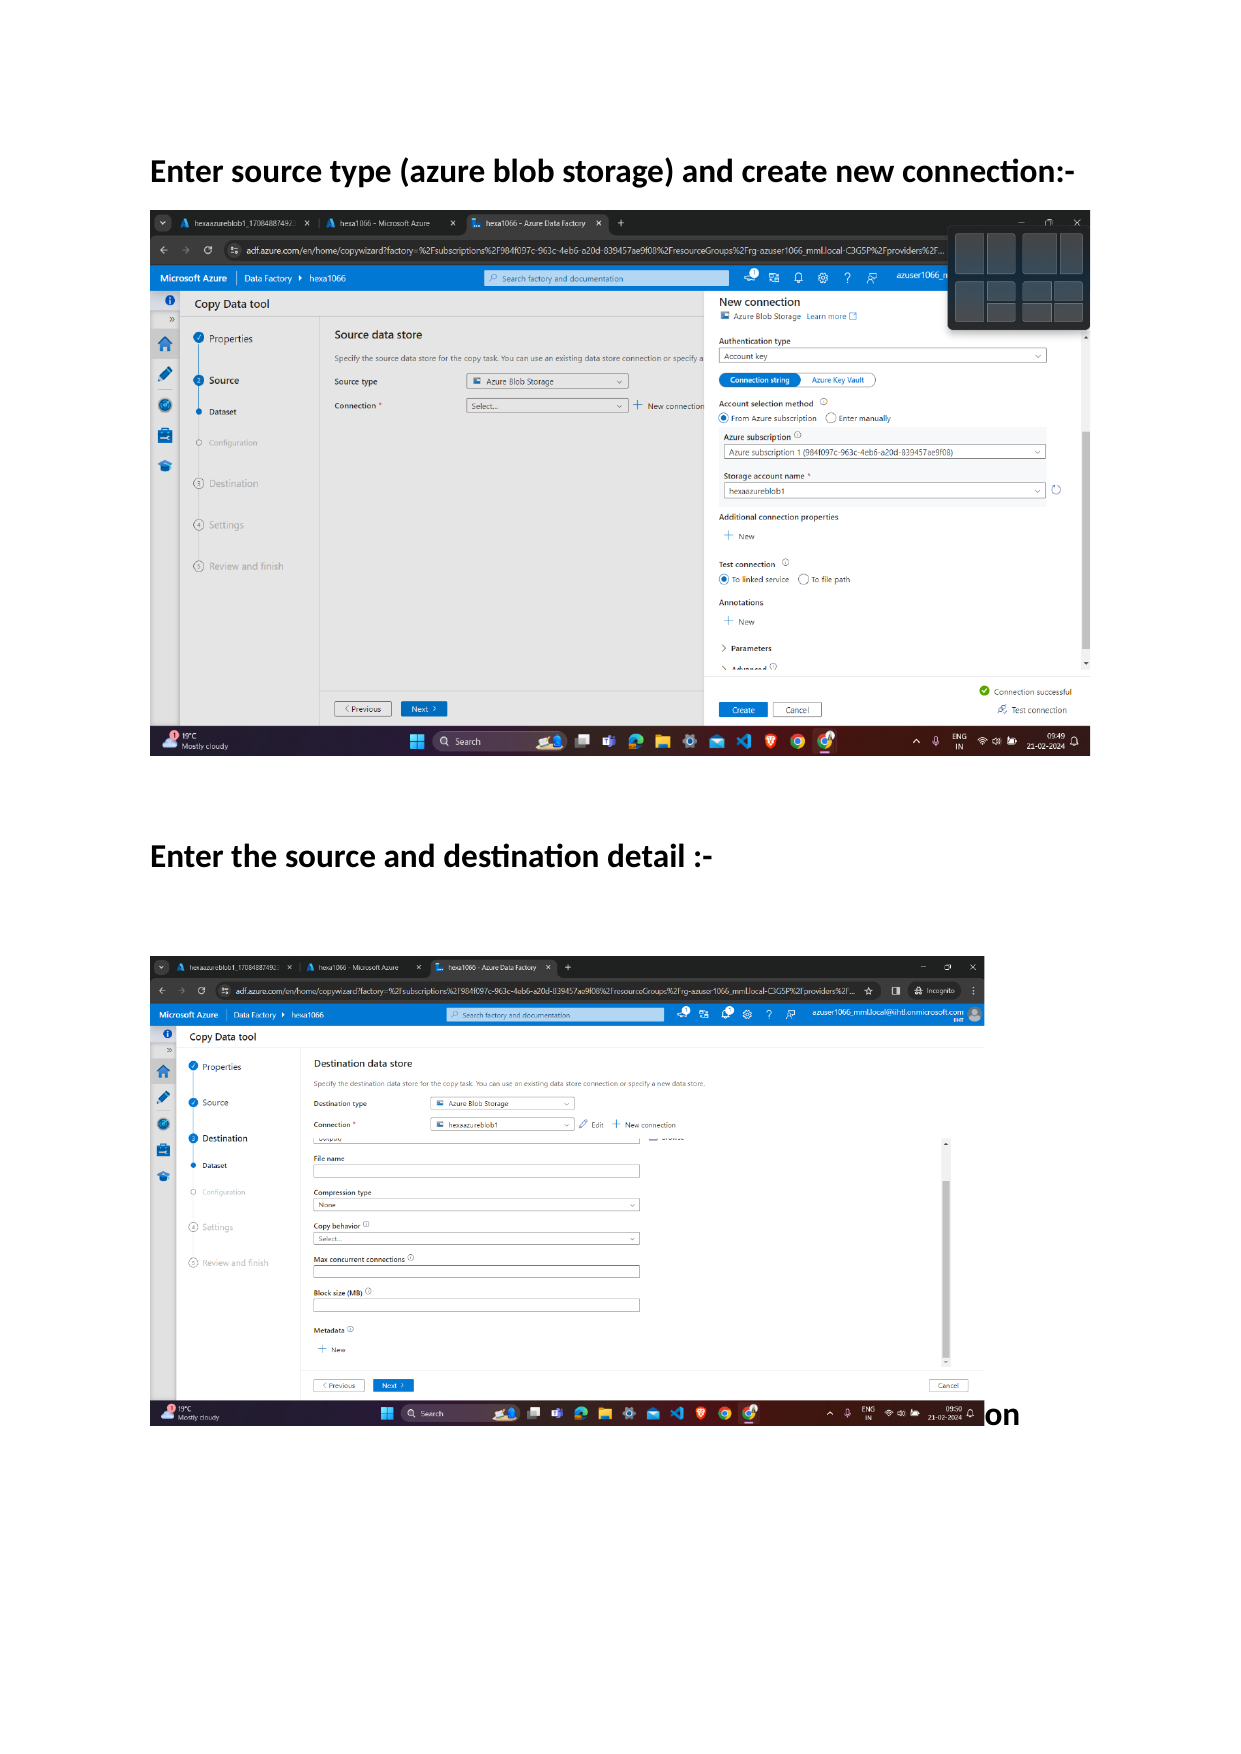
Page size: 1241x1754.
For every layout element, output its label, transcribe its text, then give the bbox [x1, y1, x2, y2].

picture [150, 956, 985, 1426]
text Enter source type (azure blob storage) and create new connection:- [150, 150, 1090, 191]
picture [150, 210, 1091, 756]
text Enter the source and destination detail :- [150, 835, 1090, 876]
